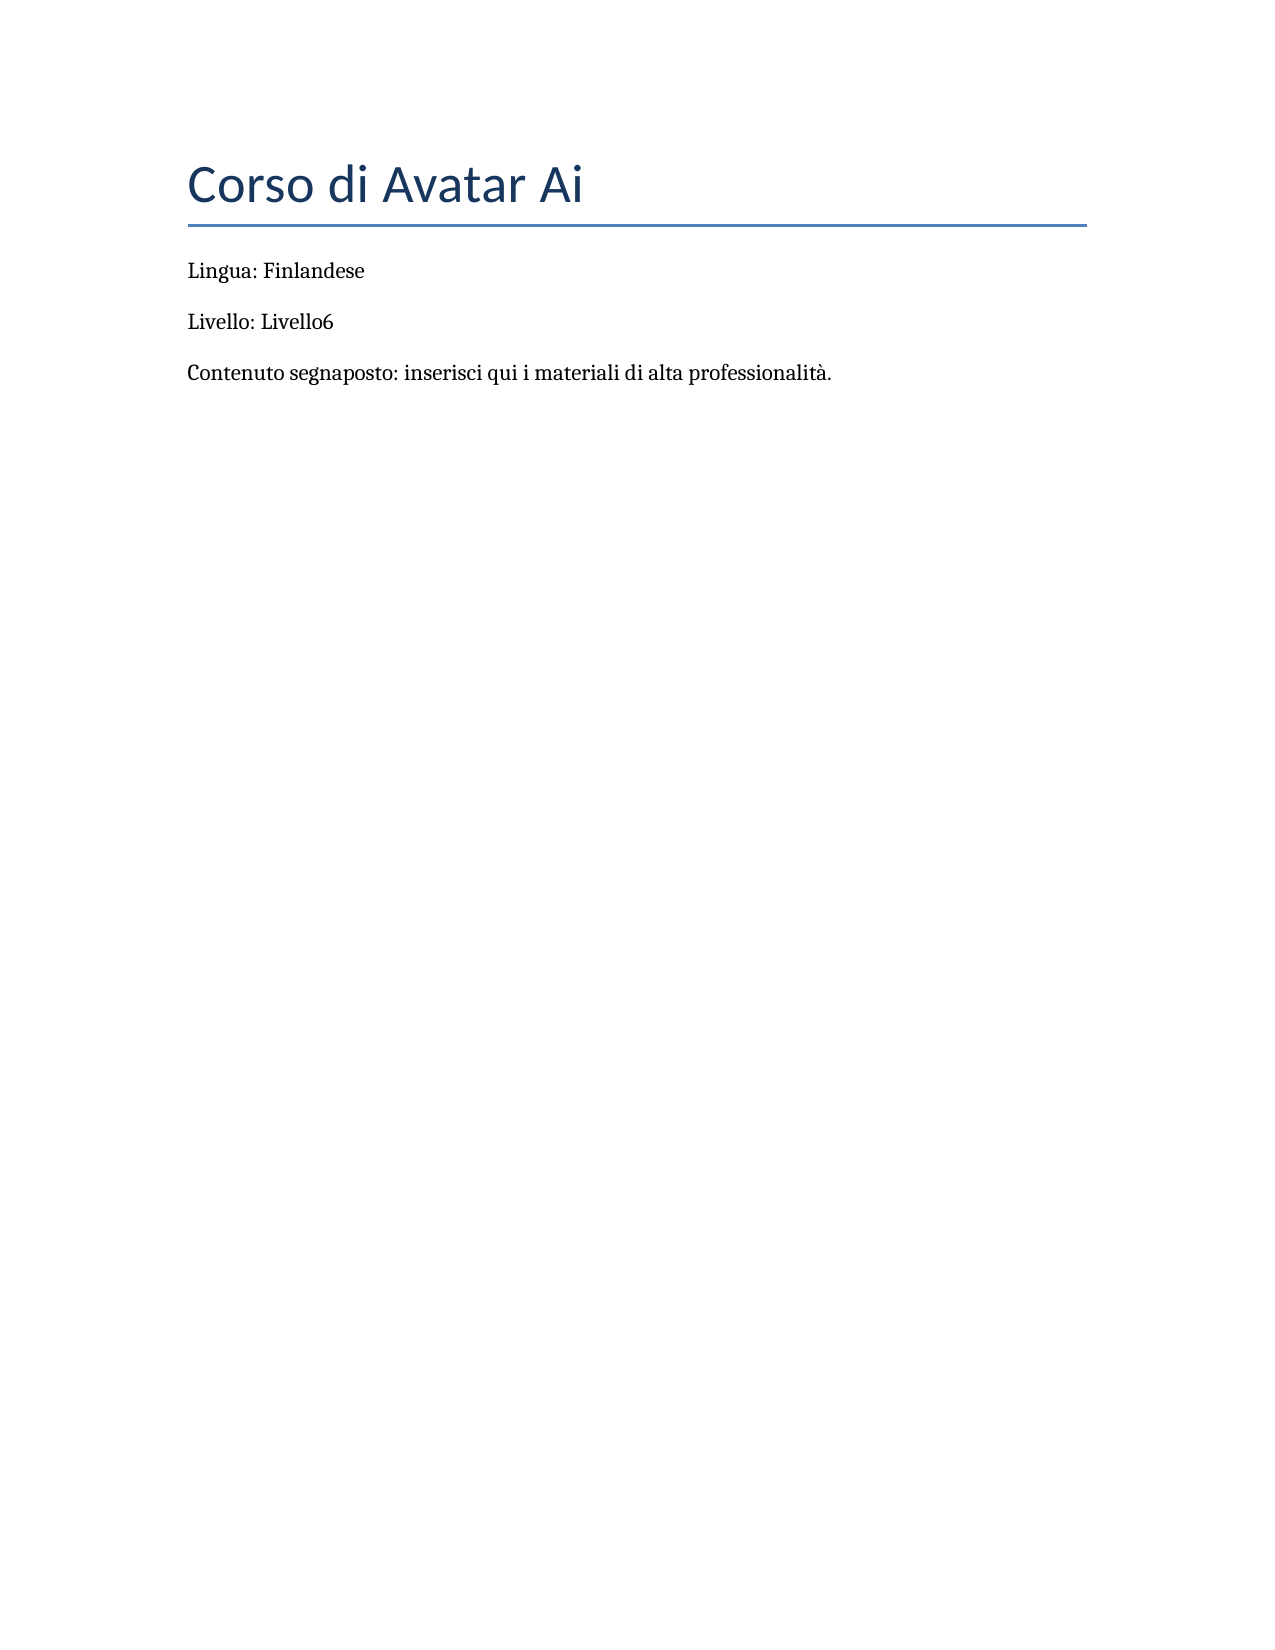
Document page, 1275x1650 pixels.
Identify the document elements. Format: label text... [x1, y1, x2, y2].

title Corso di Avatar Ai [187, 150, 1087, 227]
text Livello: Livello6 [187, 309, 1087, 335]
text Lingua: Finlandese [187, 258, 1087, 284]
text Contenuto segnaposto: inserisci qui i materiali di alta professionalità. [187, 360, 1087, 386]
